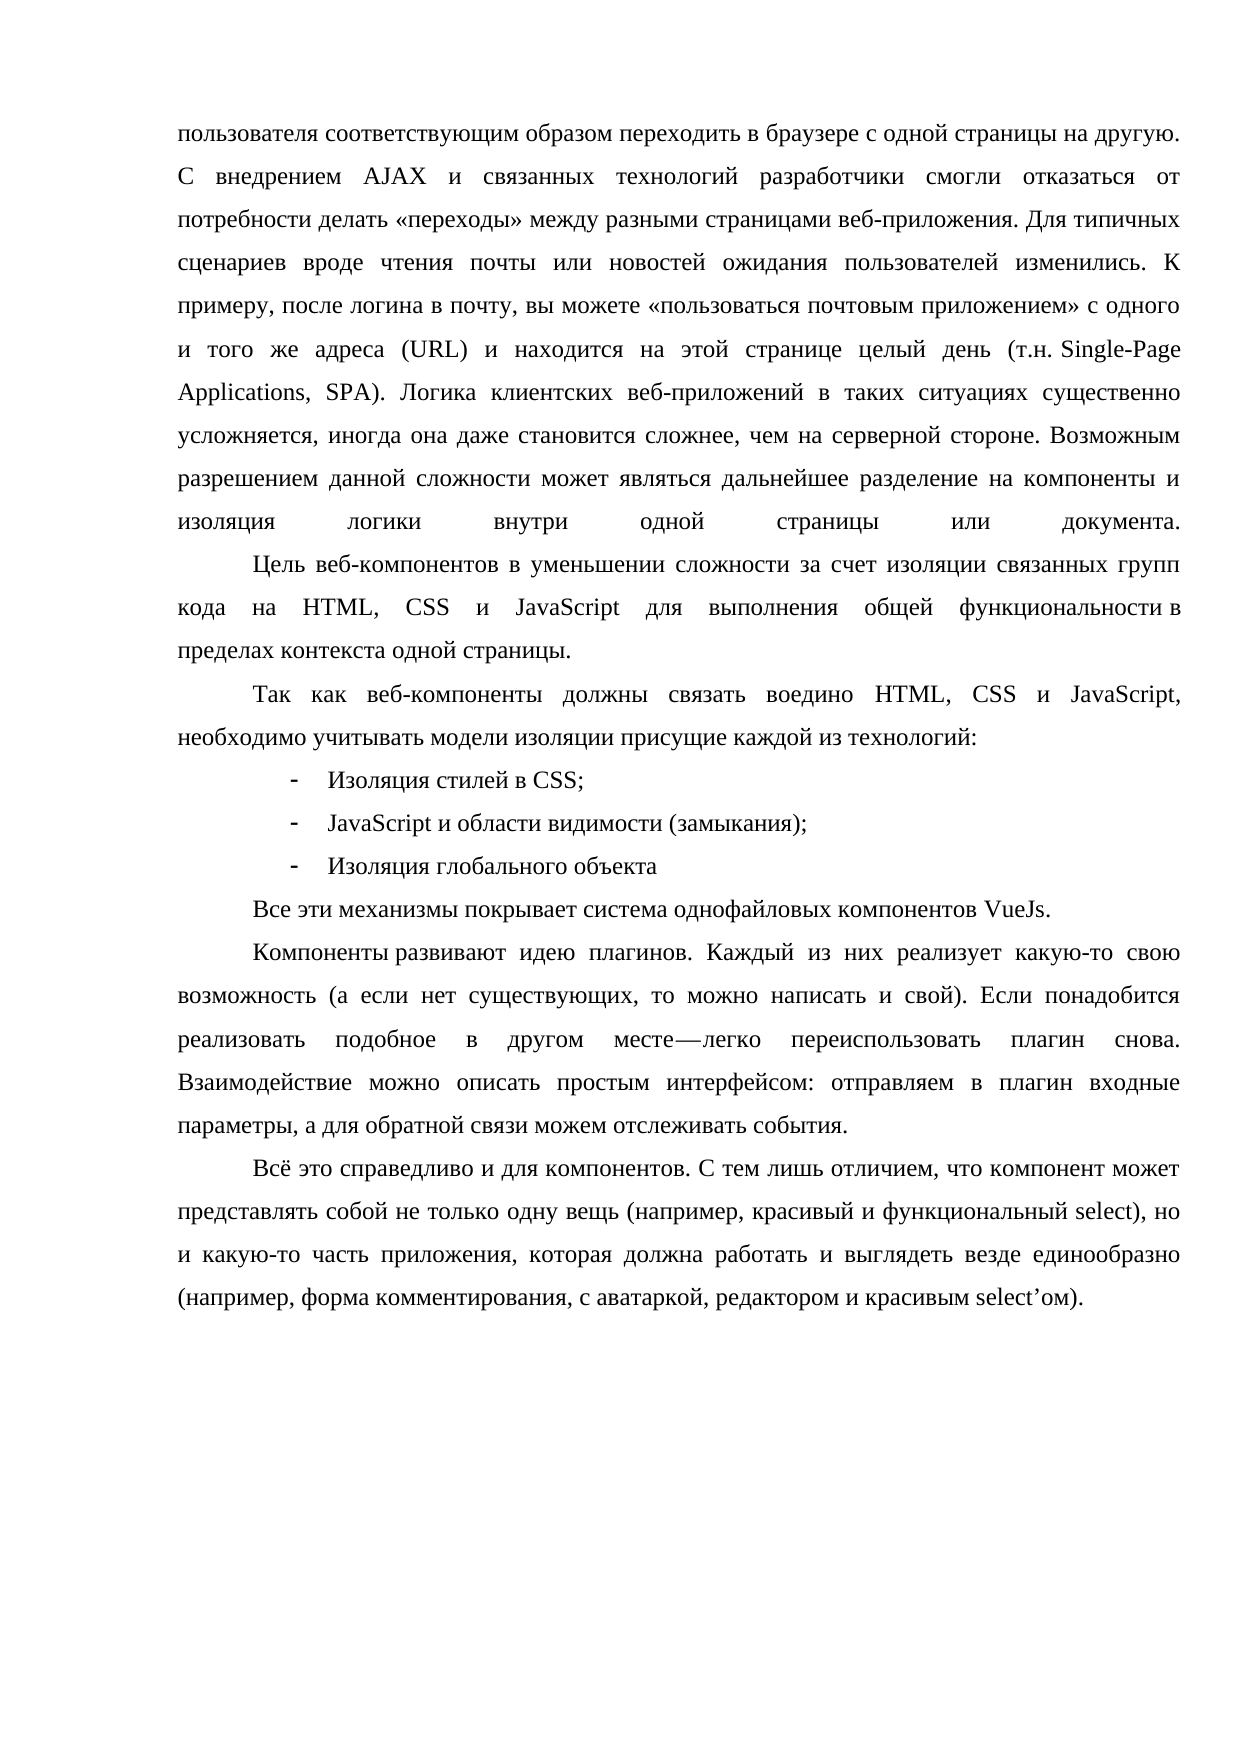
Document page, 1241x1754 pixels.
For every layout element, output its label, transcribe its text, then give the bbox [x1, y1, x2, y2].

list Изоляция глобального объекта [290, 851, 1181, 880]
text Все эти механизмы покрывает система однофайловых компонентов VueJs. [252, 894, 1181, 923]
text Так как веб-компоненты должны связать воедино HTML, CSS и JavaScript, необходимо учитывать модели изоляции присущие каждой из технологий: [177, 679, 1181, 751]
list JavaScript и области видимости (замыкания); [290, 808, 1181, 837]
list Изоляция стилей в CSS; [290, 765, 1181, 794]
text Компоненты развивают идею плагинов. Каждый из них реализует какую-то свою возможность (а если нет существующих, то можно написать и свой). Если понадобится реализовать подобное в другом месте — легко переиспользовать плагин снова. Взаимодействие можно описать простым интерфейсом: отправляем в плагин входные параметры, а для обратной связи можем отслеживать события. [177, 937, 1181, 1139]
